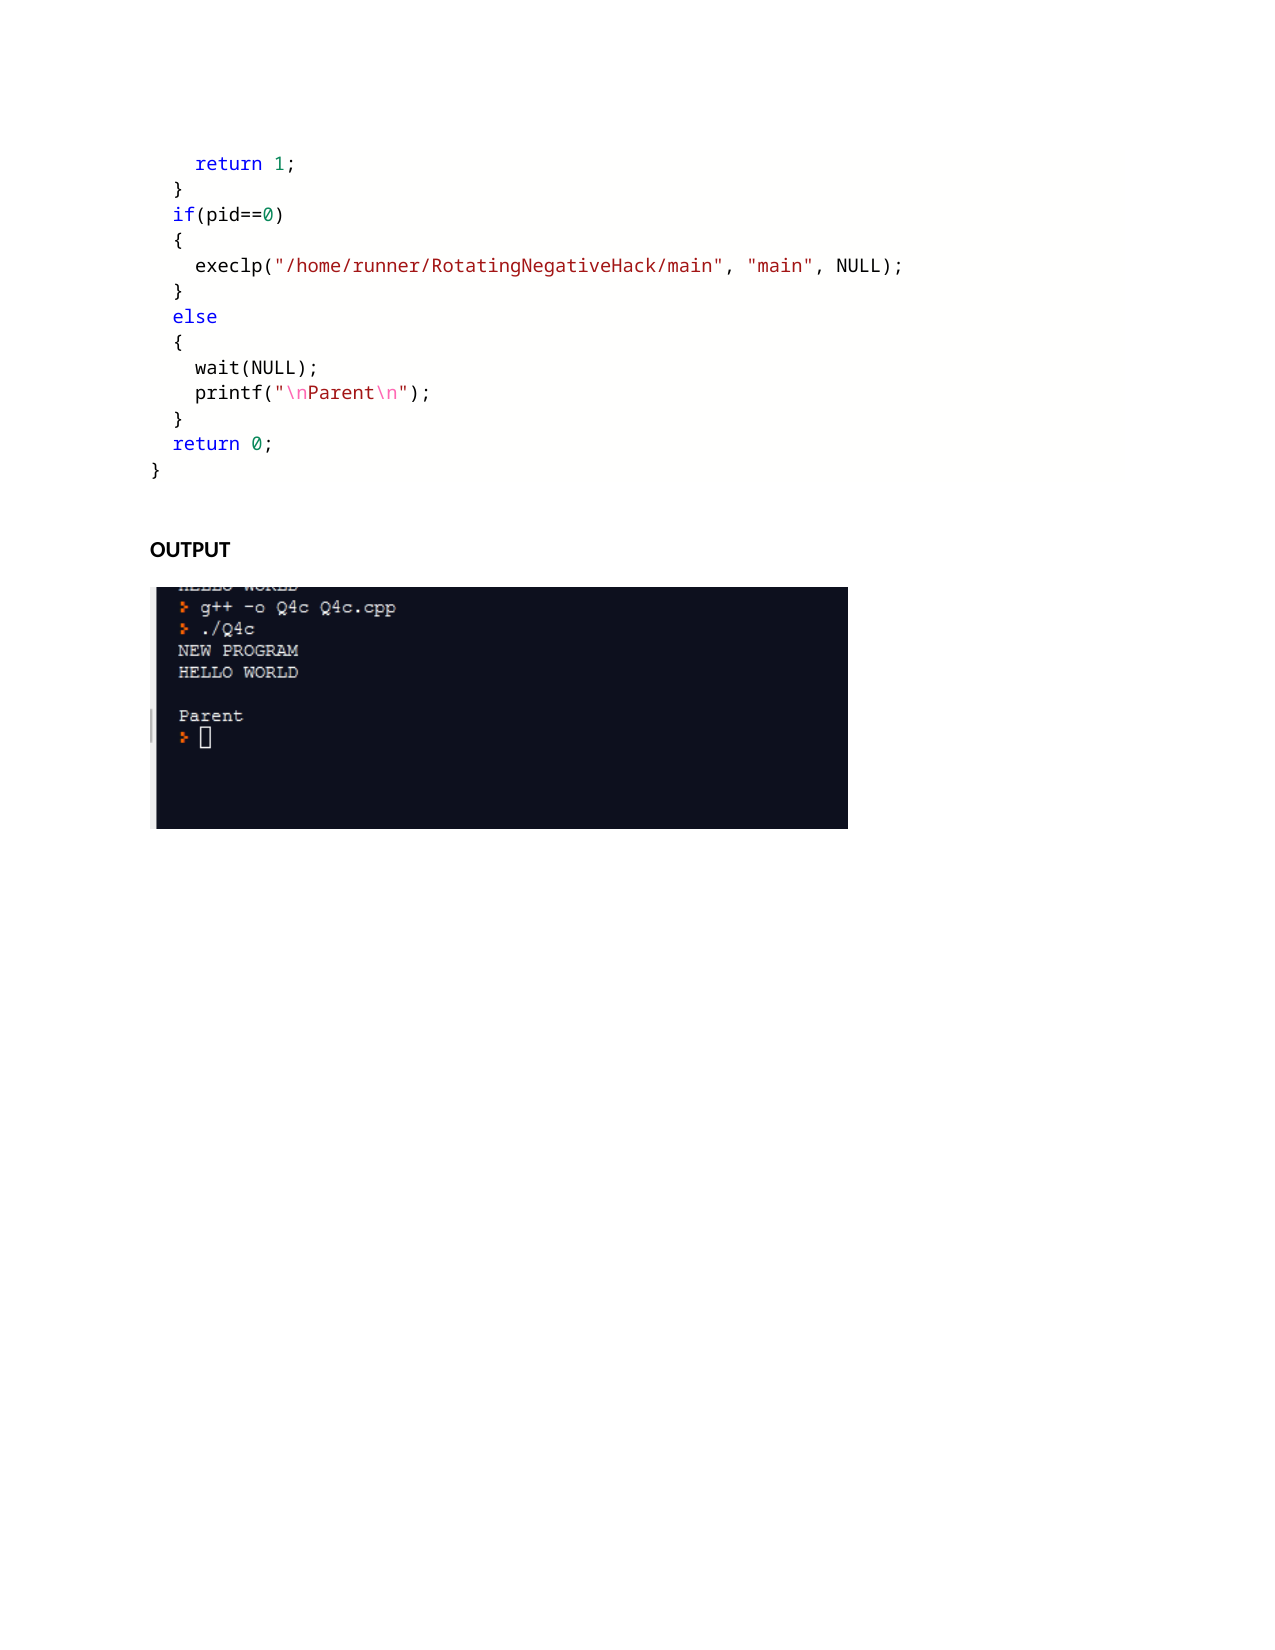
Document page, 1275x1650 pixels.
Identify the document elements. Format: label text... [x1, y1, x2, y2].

text else [150, 303, 1125, 329]
text if(pid==0) [150, 201, 1125, 227]
text return 0; [150, 431, 1125, 456]
text OUTPUT [150, 535, 1125, 563]
text printf("\nParent\n"); [150, 380, 1125, 405]
text { [150, 329, 1125, 354]
text } [150, 456, 1125, 482]
picture [150, 587, 848, 829]
text } [150, 405, 1125, 431]
text } [150, 176, 1125, 201]
text wait(NULL); [150, 354, 1125, 380]
text execlp("/home/runner/RotatingNegativeHack/main", "main", NULL); [150, 252, 1125, 278]
text } [150, 278, 1125, 303]
text return 1; [150, 150, 1125, 176]
text { [150, 227, 1125, 252]
